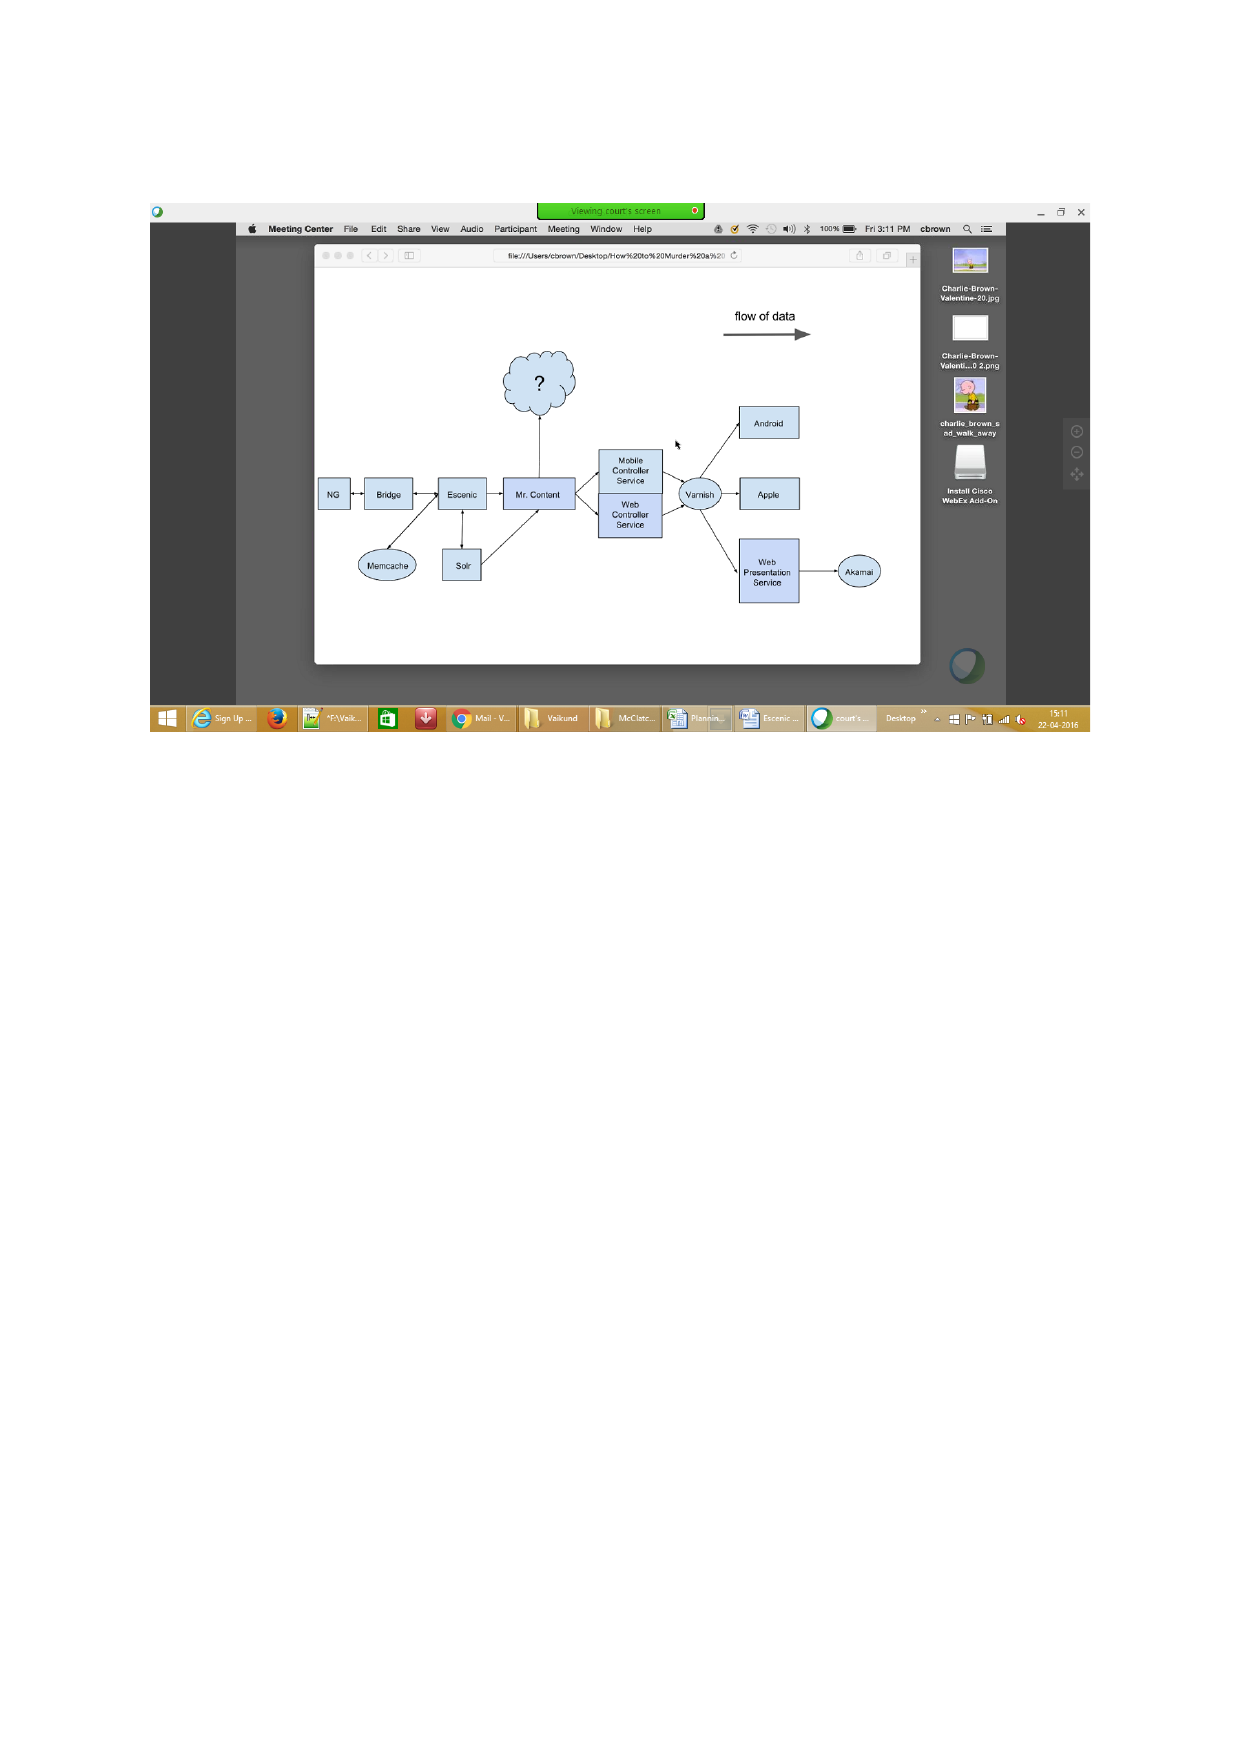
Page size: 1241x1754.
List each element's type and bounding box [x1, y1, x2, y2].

picture [150, 203, 1091, 732]
